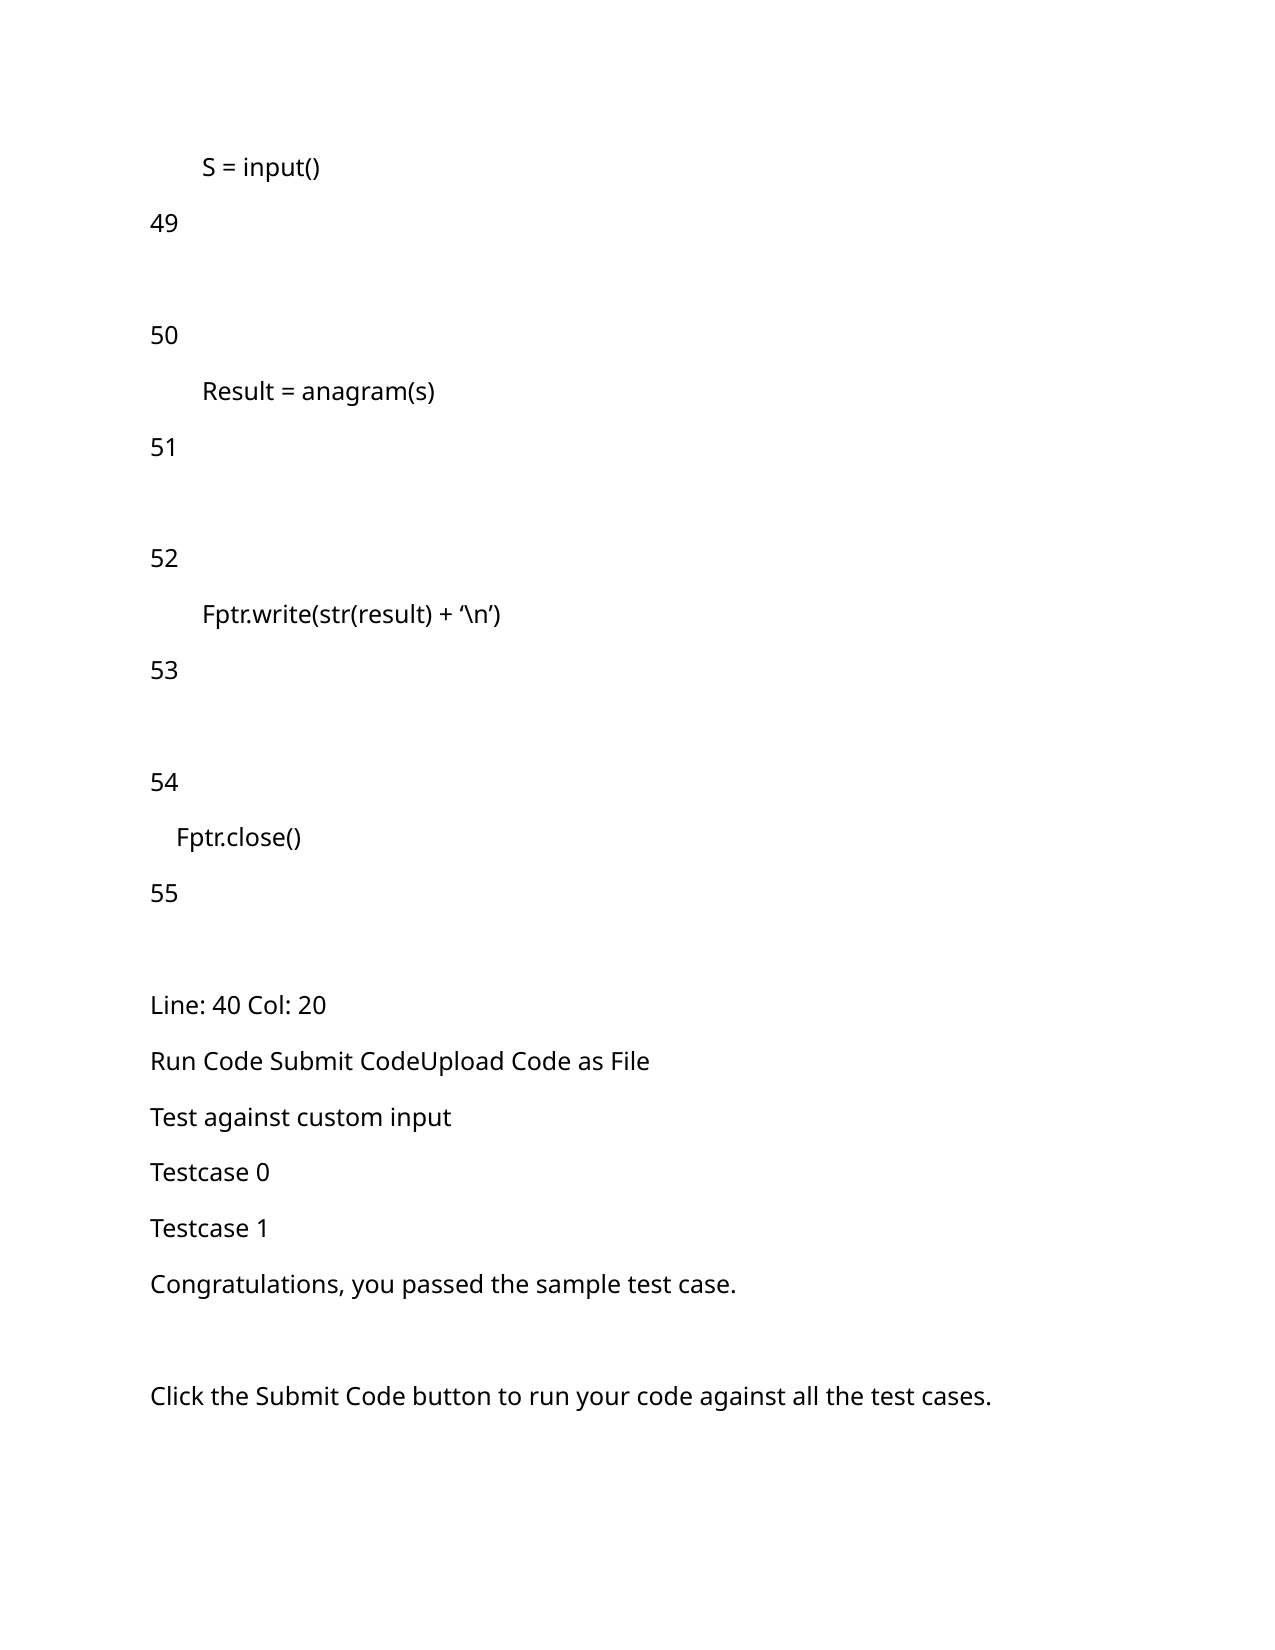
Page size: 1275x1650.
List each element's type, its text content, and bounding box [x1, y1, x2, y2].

text 53 [150, 652, 1125, 687]
text S = input() [150, 150, 1125, 184]
text Result = anagram(s) [150, 373, 1125, 407]
text 52 [150, 541, 1125, 575]
text 49 [150, 206, 1125, 240]
text Fptr.write(str(result) + ‘\n’) [150, 597, 1125, 631]
text Testcase 0 [150, 1155, 1125, 1189]
text Testcase 1 [150, 1211, 1125, 1245]
text Congratulations, you passed the sample test case. [150, 1267, 1125, 1301]
text Click the Submit Code button to run your code against all the test cases. [150, 1378, 1125, 1412]
text Run Code Submit CodeUpload Code as File [150, 1043, 1125, 1077]
text 54 [150, 764, 1125, 798]
text 51 [150, 429, 1125, 463]
text 55 [150, 876, 1125, 910]
text Fptr.close() [150, 820, 1125, 854]
text Test against custom input [150, 1099, 1125, 1133]
text 50 [150, 317, 1125, 352]
text Line: 40 Col: 20 [150, 987, 1125, 1022]
